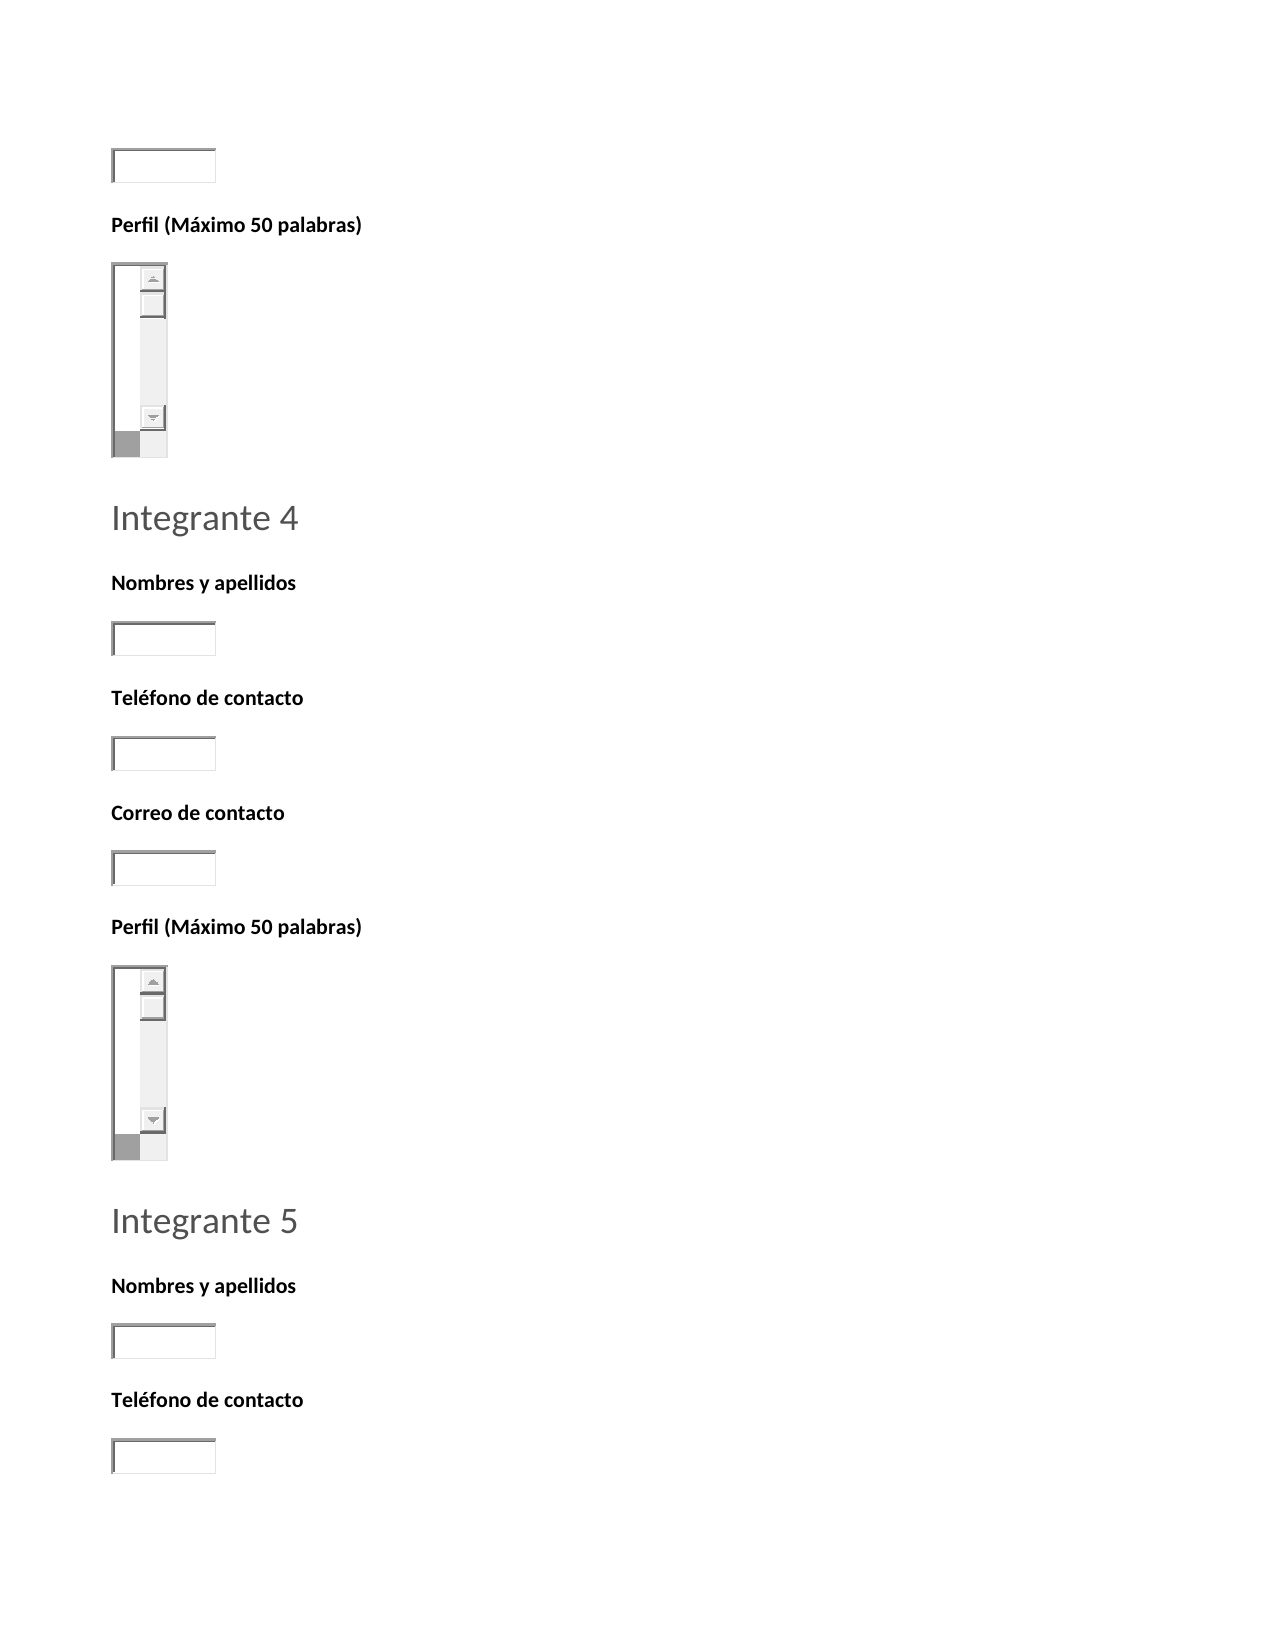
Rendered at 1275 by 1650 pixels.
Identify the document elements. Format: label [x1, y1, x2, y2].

table_header [36, 148, 1239, 1501]
